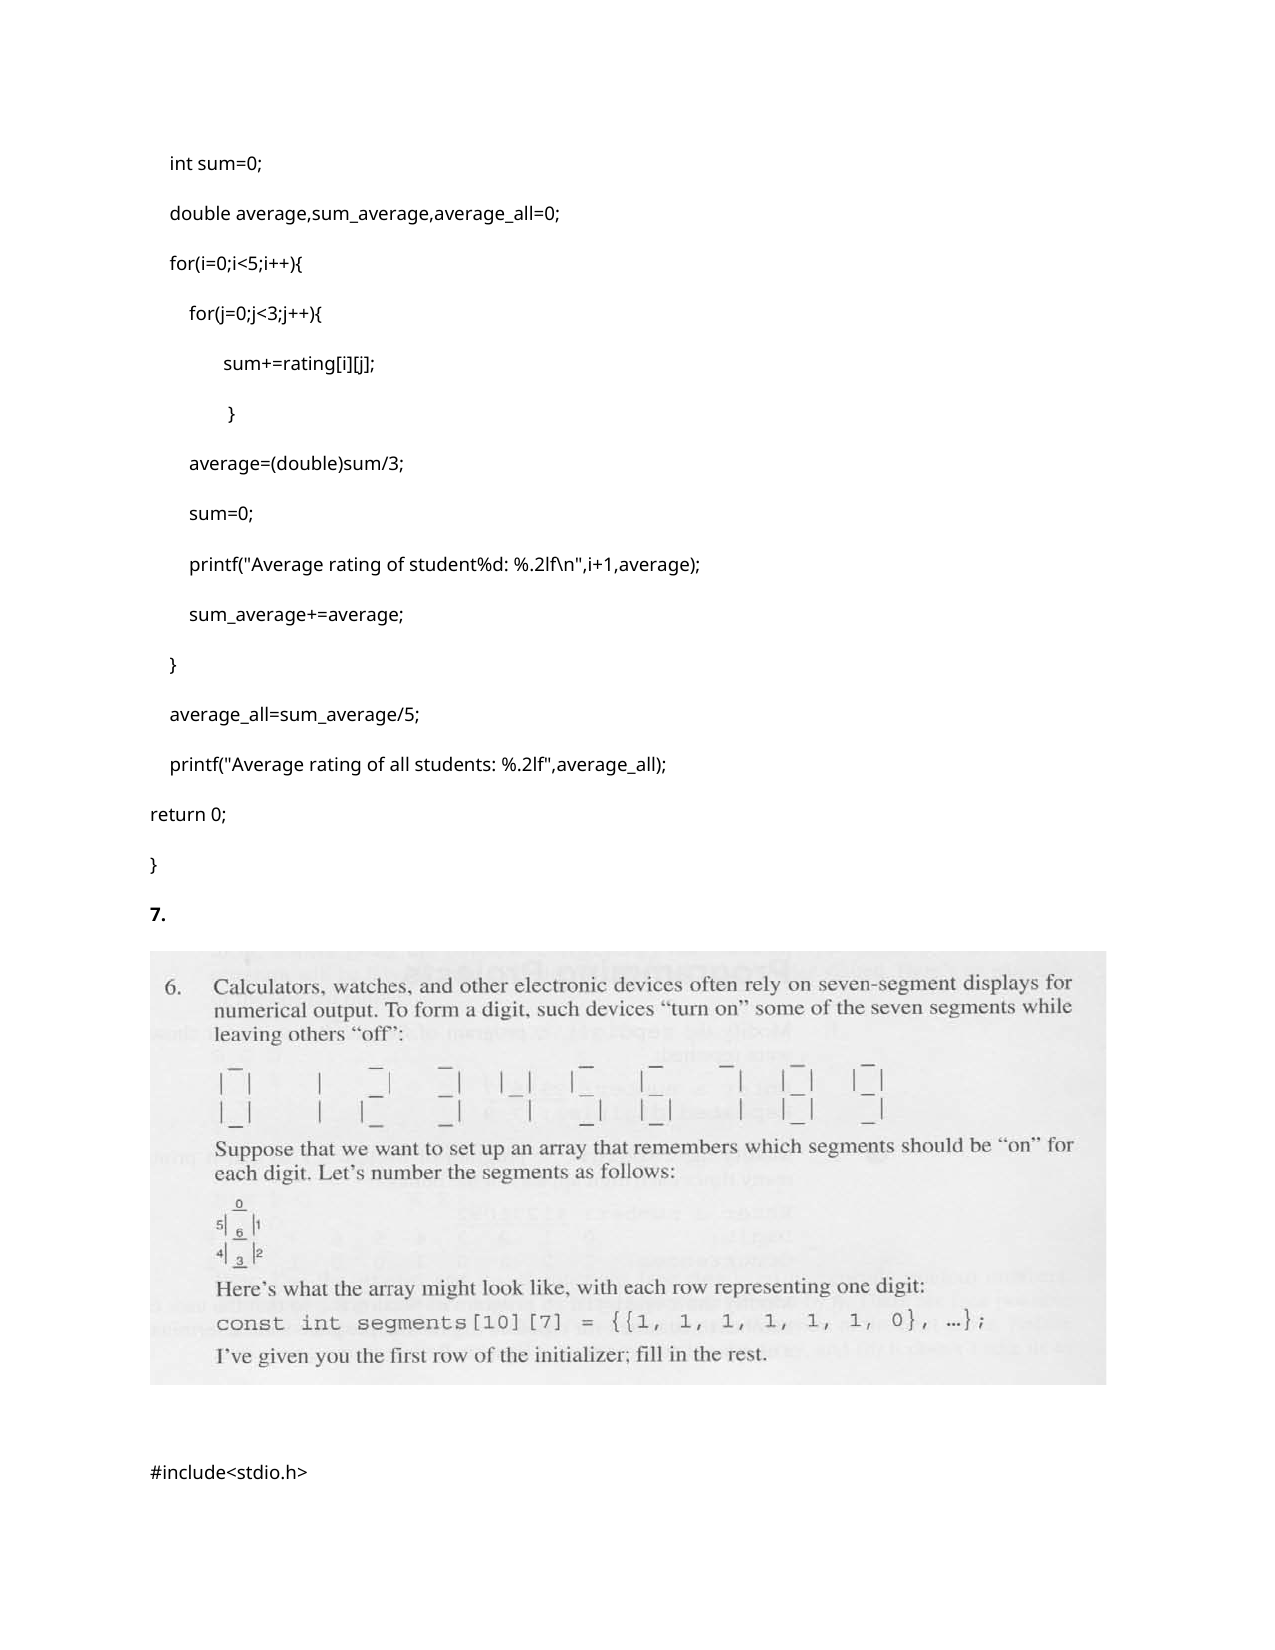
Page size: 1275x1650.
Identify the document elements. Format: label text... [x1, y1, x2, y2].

text printf("Average rating of all students: %.2lf",average_all); [150, 751, 1125, 777]
text sum_average+=average; [150, 601, 1125, 626]
text sum+=rating[i][j]; [150, 350, 1125, 376]
text 7. [150, 902, 1125, 927]
text average_all=sum_average/5; [150, 701, 1125, 727]
text double average,sum_average,average_all=0; [150, 200, 1125, 226]
text printf("Average rating of student%d: %.2lf\n",i+1,average); [150, 551, 1125, 576]
text average=(double)sum/3; [150, 451, 1125, 476]
text } [150, 651, 1125, 677]
text } [150, 401, 1125, 426]
text for(j=0;j<3;j++){ [150, 300, 1125, 326]
text int sum=0; [150, 150, 1125, 176]
text #include<stdio.h> [150, 1459, 1125, 1485]
text } [150, 851, 1125, 877]
text for(i=0;i<5;i++){ [150, 250, 1125, 276]
text return 0; [150, 801, 1125, 827]
text sum=0; [150, 501, 1125, 526]
